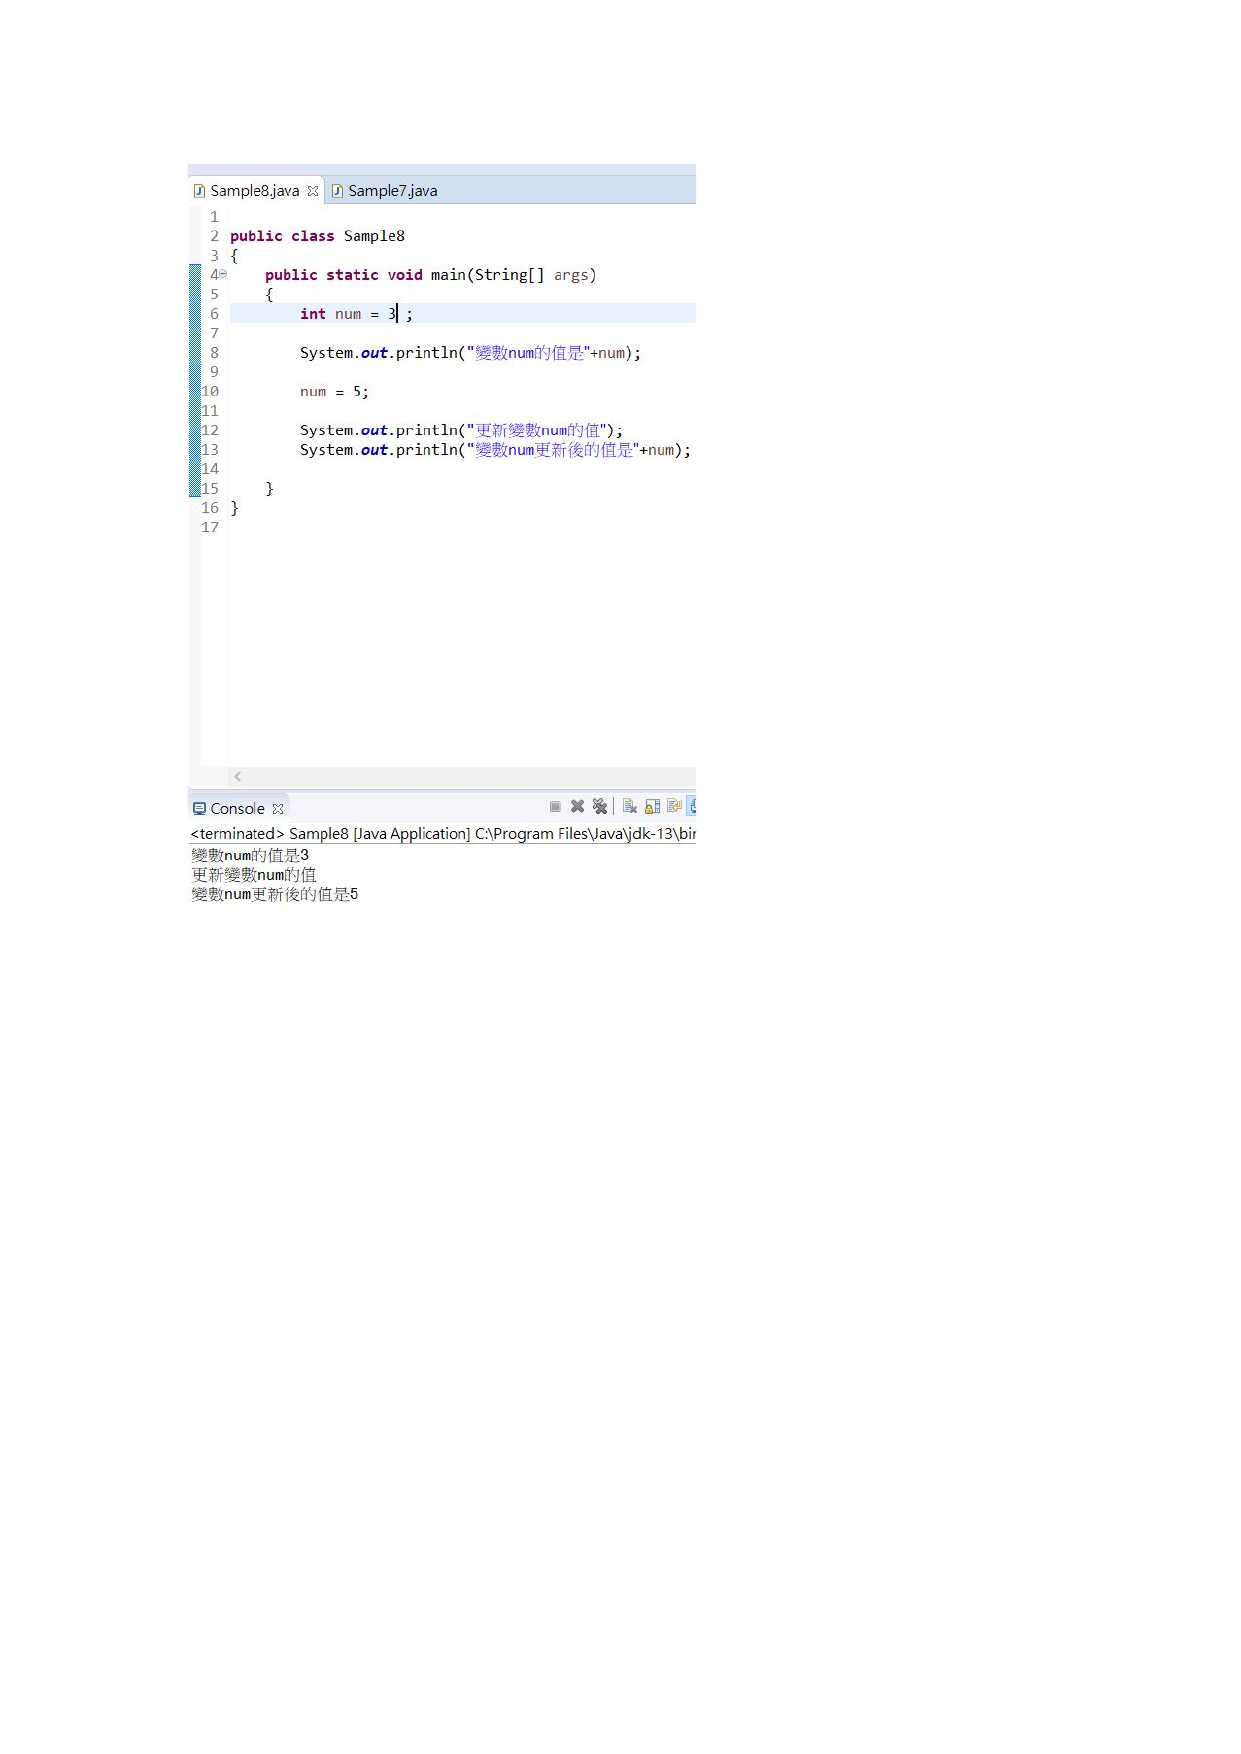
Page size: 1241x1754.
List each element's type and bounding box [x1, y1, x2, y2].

picture [187, 164, 697, 924]
